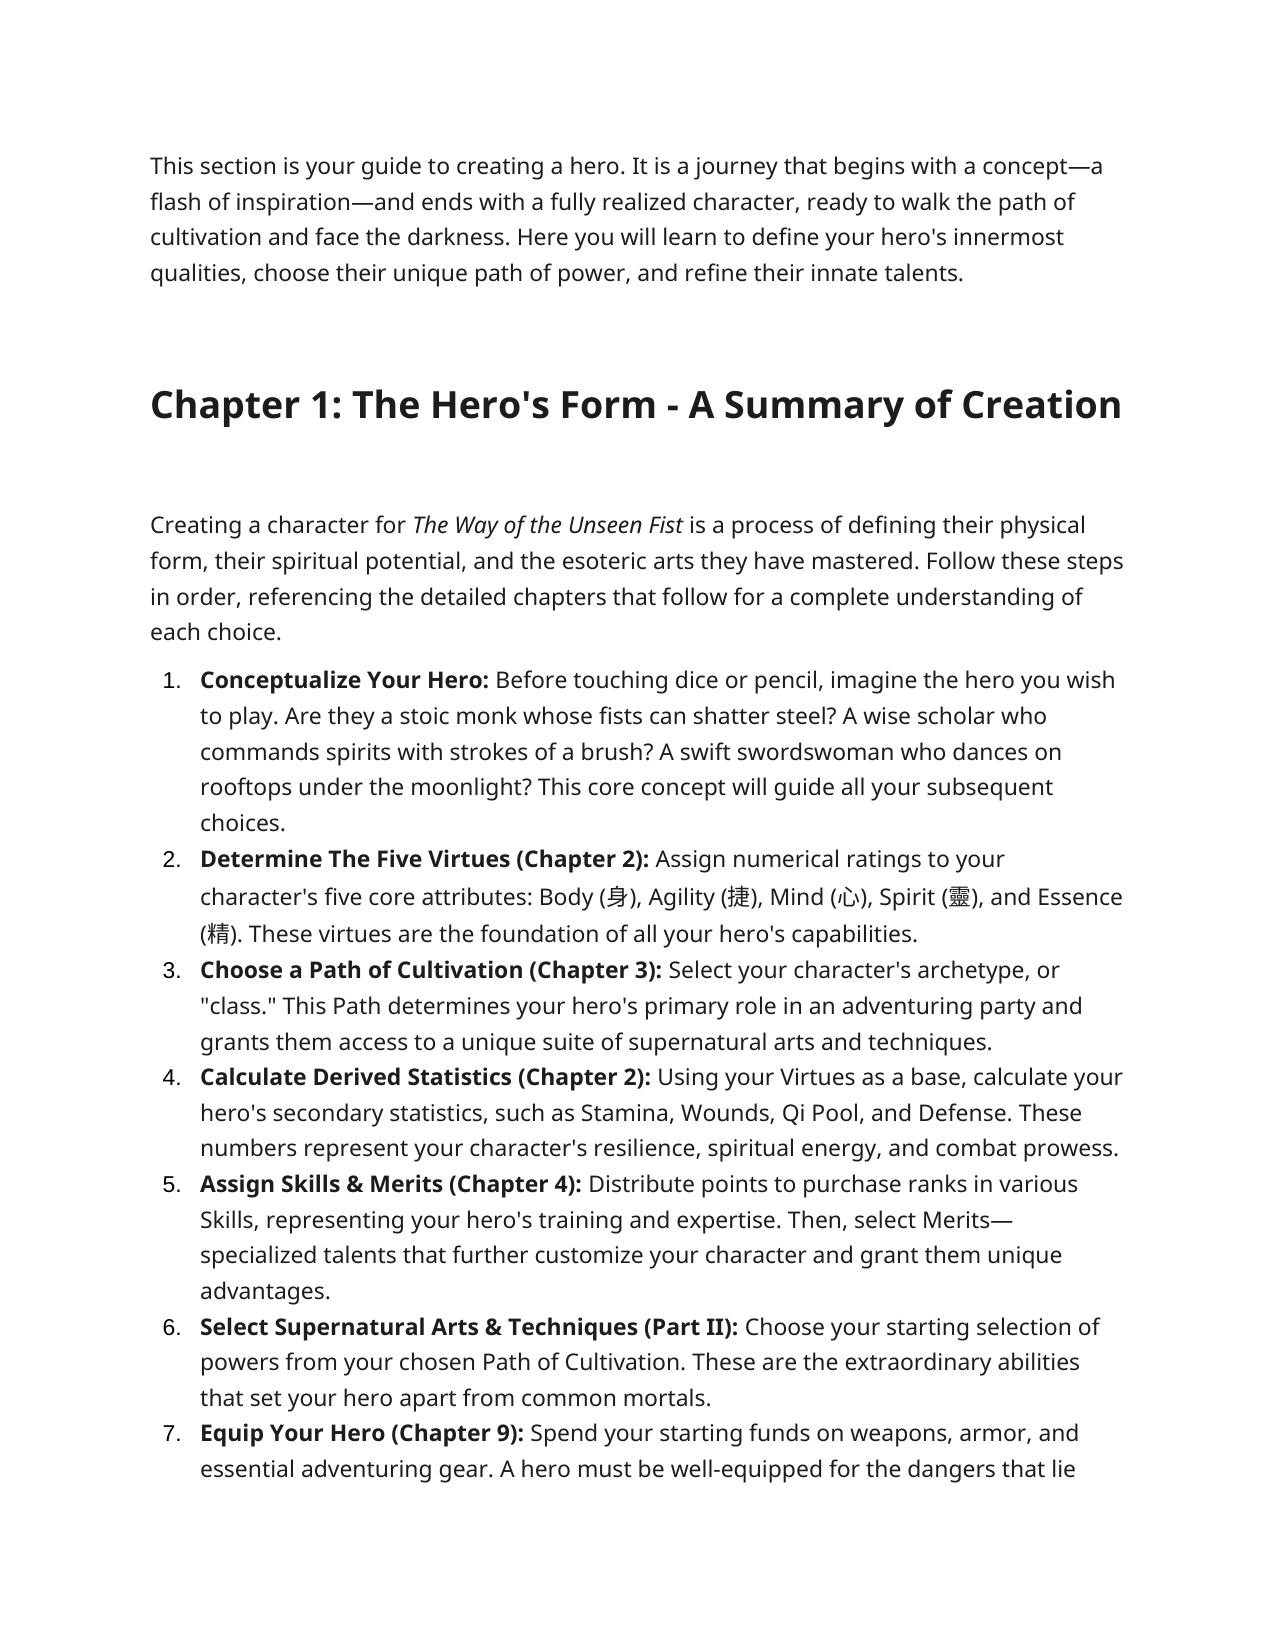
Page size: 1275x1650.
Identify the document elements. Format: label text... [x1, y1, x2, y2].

text Creating a character for The Way of the Unseen Fist is a process of defining their physical form, their spiritual potential, and the esoteric arts they have mastered. Follow these steps in order, referencing the detailed chapters that follow for a complete understanding of each choice. [150, 509, 1125, 647]
subtitle Chapter 1: The Hero's Form - A Summary of Creation [150, 378, 1125, 429]
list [162, 1417, 1125, 1484]
list Calculate Derived Statistics (Chapter 2): Using your Virtues as a base, calculate your hero's secondary statistics, such as Stamina, Wounds, Qi Pool, and Defense. These numbers represent your character's resilience, spiritual energy, and combat prowess. [162, 1061, 1125, 1163]
list Determine The Five Virtues (Chapter 2): Assign numerical ratings to your character's five core attributes: Body (身), Agility (捷), Mind (心), Spirit (靈), and Essence (精). These virtues are the foundation of all your hero's capabilities. [162, 842, 1125, 949]
list Select Supernatural Arts & Techniques (Part II): Choose your starting selection of powers from your chosen Path of Cultivation. These are the extraordinary abilities that set your hero apart from common mortals. [162, 1310, 1125, 1413]
text This section is your guide to creating a hero. It is a journey that begins with a concept—a flash of inspiration—and ends with a fully realized character, ready to walk the path of cultivation and face the darkness. Here you will learn to define your hero's innermost qualities, choose their unique path of power, and refine their innate talents. [150, 150, 1125, 288]
list Choose a Path of Cultivation (Chapter 3): Select your character's archetype, or "class." This Path determines your hero's primary role in an adventuring party and grants them access to a unique suite of supernatural arts and techniques. [162, 954, 1125, 1057]
list Conceptualize Your Hero: Before touching dice or pencil, imagine the hero you wish to play. Are they a stoic monk whose fists can shatter steel? A wise scholar who commands spirits with strokes of a brush? A swift swordswoman who dances on rooftops under the moonlight? This core concept will guide all your subsequent choices. [162, 664, 1125, 838]
list Assign Skills & Merits (Chapter 4): Distribute points to purchase ranks in various Skills, representing your hero's training and expertise. Then, select Merits—specialized talents that further customize your character and grant them unique advantages. [162, 1168, 1125, 1306]
